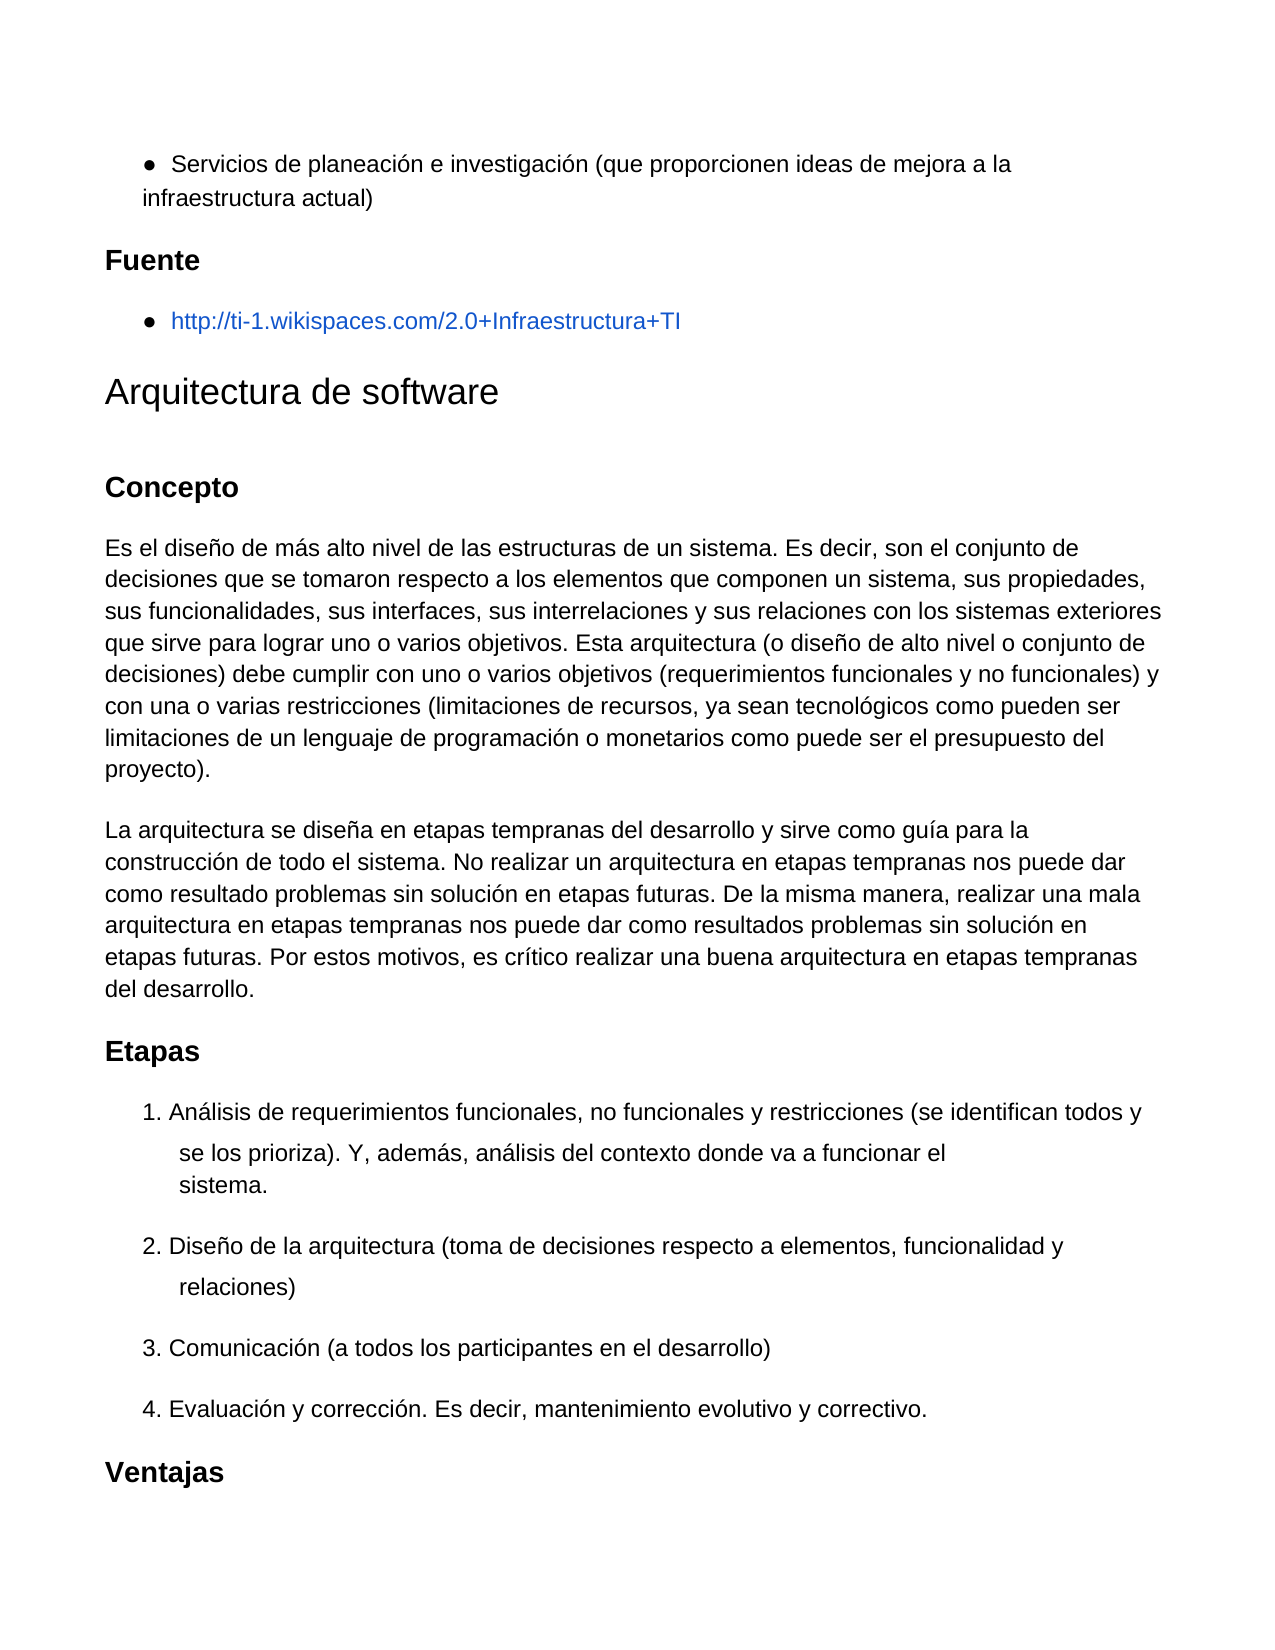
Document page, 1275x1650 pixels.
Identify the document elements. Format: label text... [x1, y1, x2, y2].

text Es el diseño de más alto nivel de las estructuras de un sistema. Es decir, son el conjunto de decisiones que se tomaron respecto a los elementos que componen un sistema, sus propiedades, sus funcionalidades, sus interfaces, sus interrelaciones y sus relaciones con los sistemas exteriores que sirve para lograr uno o varios objetivos. Esta arquitectura (o diseño de alto nivel o conjunto de decisiones) debe cumplir con uno o varios objetivos (requerimientos funcionales y no funcionales) y con una o varias restricciones (limitaciones de recursos, ya sean tecnológicos como pueden ser limitaciones de un lenguaje de programación o monetarios como puede ser el presupuesto del proyecto). [104, 534, 1169, 783]
text La arquitectura se diseña en etapas tempranas del desarrollo y sirve como guía para la construcción de todo el sistema. No realizar un arquitectura en etapas tempranas nos puede dar como resultado problemas sin solución en etapas futuras. De la misma manera, realizar una mala arquitectura en etapas tempranas nos puede dar como resultados problemas sin solución en etapas futuras. Por estos motivos, es crítico realizar una buena arquitectura en etapas tempranas del desarrollo. [104, 816, 1150, 1002]
text se los prioriza). Y, además, análisis del contexto donde va a funcionar el sistema. [179, 1139, 1029, 1198]
text 2. Diseño de la arquitectura (toma de decisiones respecto a elementos, funcionalidad y [142, 1232, 1073, 1259]
text ● http://ti‐1.wikispaces.com/2.0+Infraestructura+TI [142, 307, 722, 337]
text Ventajas [104, 1455, 259, 1488]
text 3. Comunicación (a todos los participantes en el desarrollo) [142, 1334, 792, 1362]
text ● Servicios de planeación e investigación (que proporcionen ideas de mejora a la infraestructura actual) [142, 150, 1013, 211]
text 4. Evaluación y corrección. Es decir, mantenimiento evolutivo y correctivo. [142, 1395, 945, 1423]
text Concepto [104, 470, 268, 504]
text Etapas [104, 1034, 232, 1068]
text Fuente [104, 243, 236, 277]
text relaciones) [179, 1273, 327, 1301]
text 1. Análisis de requerimientos funcionales, no funcionales y restricciones (se identifican todos y [142, 1098, 1148, 1126]
text Arquitectura de software [104, 370, 543, 412]
